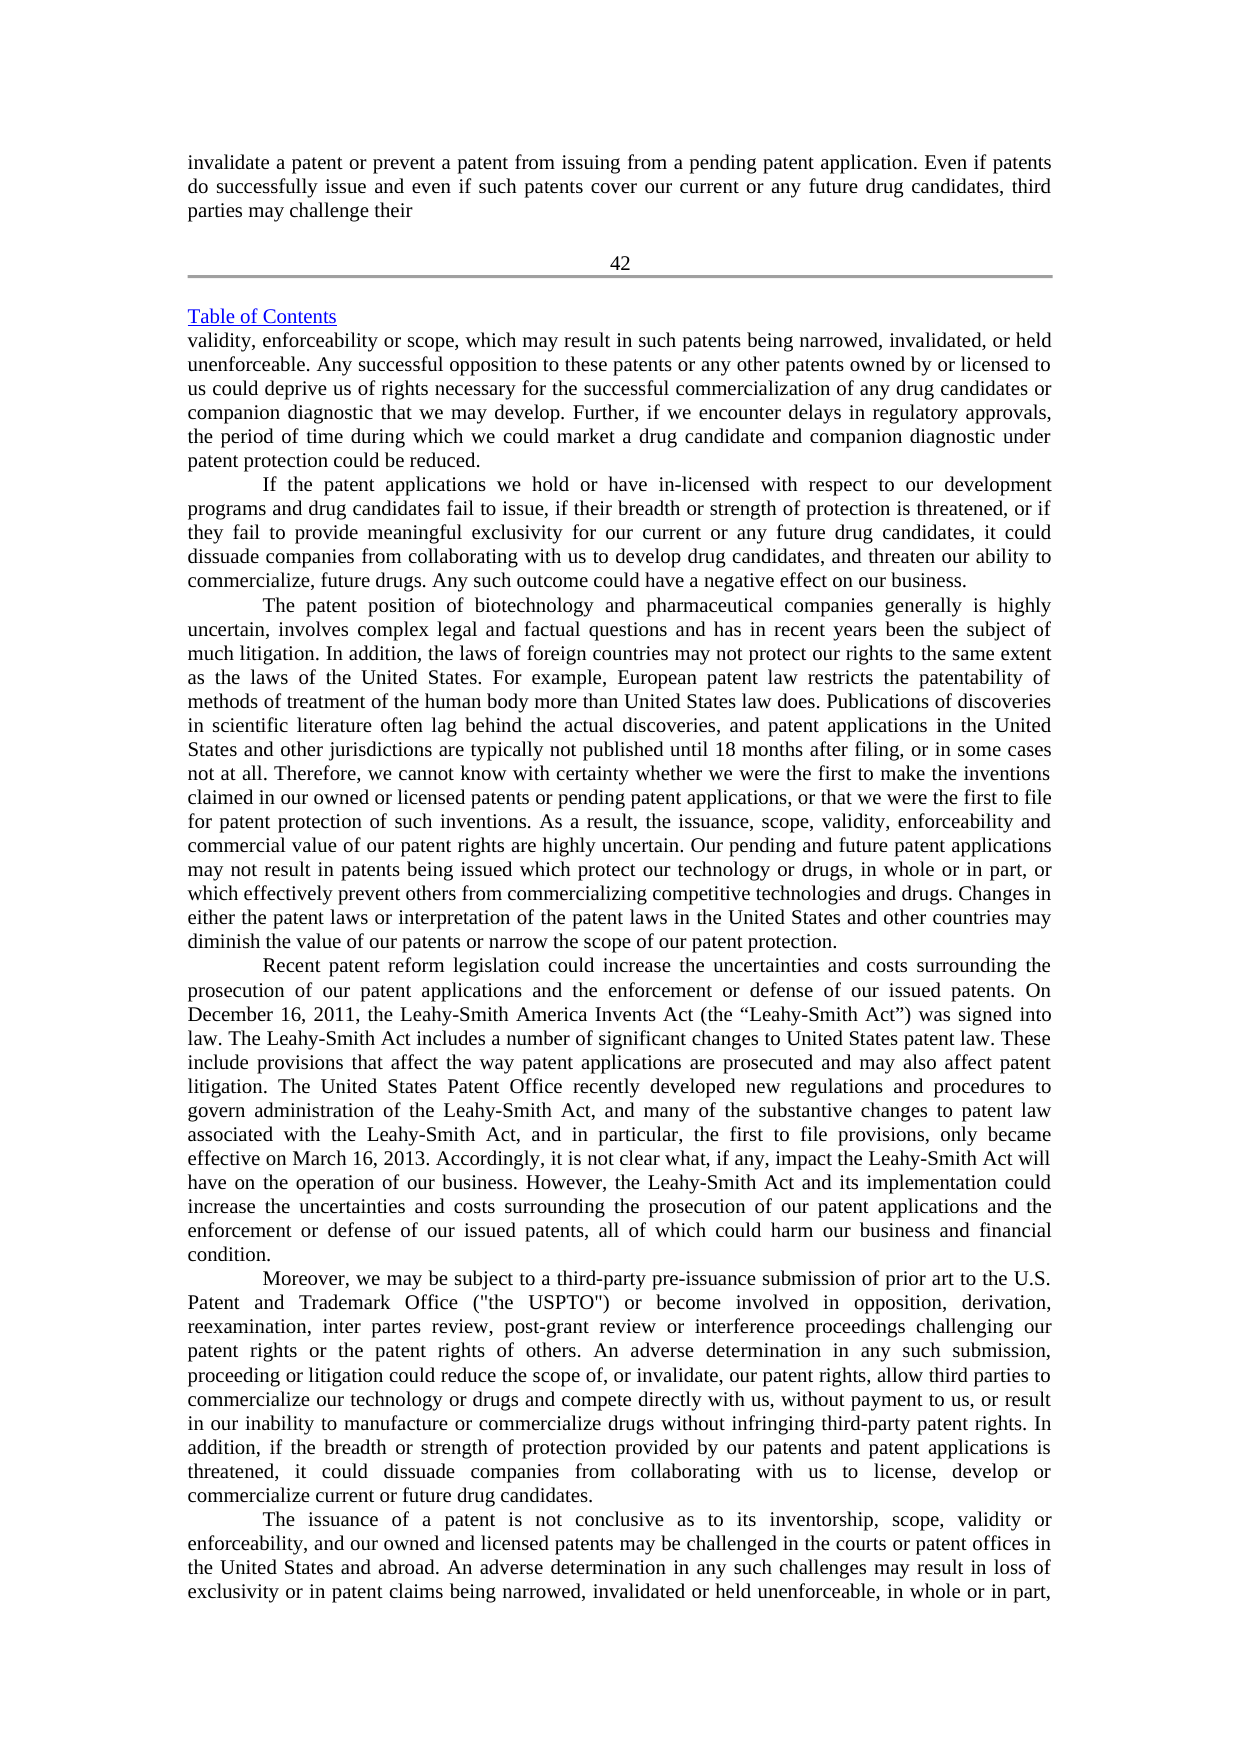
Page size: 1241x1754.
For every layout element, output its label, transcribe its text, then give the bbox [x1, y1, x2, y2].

text 42 [187, 251, 1053, 275]
text The patent position of biotechnology and pharmaceutical companies generally is highly uncertain, involves complex legal and factual questions and has in recent years been the subject of much litigation. In addition, the laws of foreign countries may not protect our rights to the same extent as the laws of the United States. For example, European patent law restricts the patentability of methods of treatment of the human body more than United States law does. Publications of discoveries in scientific literature often lag behind the actual discoveries, and patent applications in the United States and other jurisdictions are typically not published until 18 months after filing, or in some cases not at all. Therefore, we cannot know with certainty whether we were the first to make the inventions claimed in our owned or licensed patents or pending patent applications, or that we were the first to file for patent protection of such inventions. As a result, the issuance, scope, validity, enforceability and commercial value of our patent rights are highly uncertain. Our pending and future patent applications may not result in patents being issued which protect our technology or drugs, in whole or in part, or which effectively prevent others from commercializing competitive technologies and drugs. Changes in either the patent laws or interpretation of the patent laws in the United States and other countries may diminish the value of our patents or narrow the scope of our patent protection. [187, 592, 1053, 953]
text Moreover, we may be subject to a third-party pre-issuance submission of prior art to the U.S. Patent and Trademark Office ("the USPTO") or become involved in opposition, derivation, reexamination, inter partes review, post-grant review or interference proceedings challenging our patent rights or the patent rights of others. An adverse determination in any such submission, proceeding or litigation could reduce the scope of, or invalidate, our patent rights, allow third parties to commercialize our technology or drugs and compete directly with us, without payment to us, or result in our inability to manufacture or commercialize drugs without infringing third-party patent rights. In addition, if the breadth or strength of protection provided by our patents and patent applications is threatened, it could dissuade companies from collaborating with us to license, develop or commercialize current or future drug candidates. [187, 1266, 1053, 1507]
text validity, enforceability or scope, which may result in such patents being narrowed, invalidated, or held unenforceable. Any successful opposition to these patents or any other patents owned by or licensed to us could deprive us of rights necessary for the successful commercialization of any drug candidates or companion diagnostic that we may develop. Further, if we encounter delays in regulatory approvals, the period of time during which we could market a drug candidate and companion diagnostic under patent protection could be reduced. [187, 328, 1053, 472]
text Recent patent reform legislation could increase the uncertainties and costs surrounding the prosecution of our patent applications and the enforcement or defense of our issued patents. On December 16, 2011, the Leahy-Smith America Invents Act (the “Leahy-Smith Act”) was signed into law. The Leahy-Smith Act includes a number of significant changes to United States patent law. These include provisions that affect the way patent applications are prosecuted and may also affect patent litigation. The United States Patent Office recently developed new regulations and procedures to govern administration of the Leahy-Smith Act, and many of the substantive changes to patent law associated with the Leahy-Smith Act, and in particular, the first to file provisions, only became effective on March 16, 2013. Accordingly, it is not clear what, if any, impact the Leahy-Smith Act will have on the operation of our business. However, the Leahy-Smith Act and its implementation could increase the uncertainties and costs surrounding the prosecution of our patent applications and the enforcement or defense of our issued patents, all of which could harm our business and financial condition. [187, 953, 1053, 1266]
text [187, 1507, 1053, 1603]
text If the patent applications we hold or have in-licensed with respect to our development programs and drug candidates fail to issue, if their breadth or strength of protection is threatened, or if they fail to provide meaningful exclusivity for our current or any future drug candidates, it could dissuade companies from collaborating with us to develop drug candidates, and threaten our ability to commercialize, future drugs. Any such outcome could have a negative effect on our business. [187, 472, 1053, 592]
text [187, 150, 1053, 222]
text Table of Contents [187, 304, 1053, 328]
